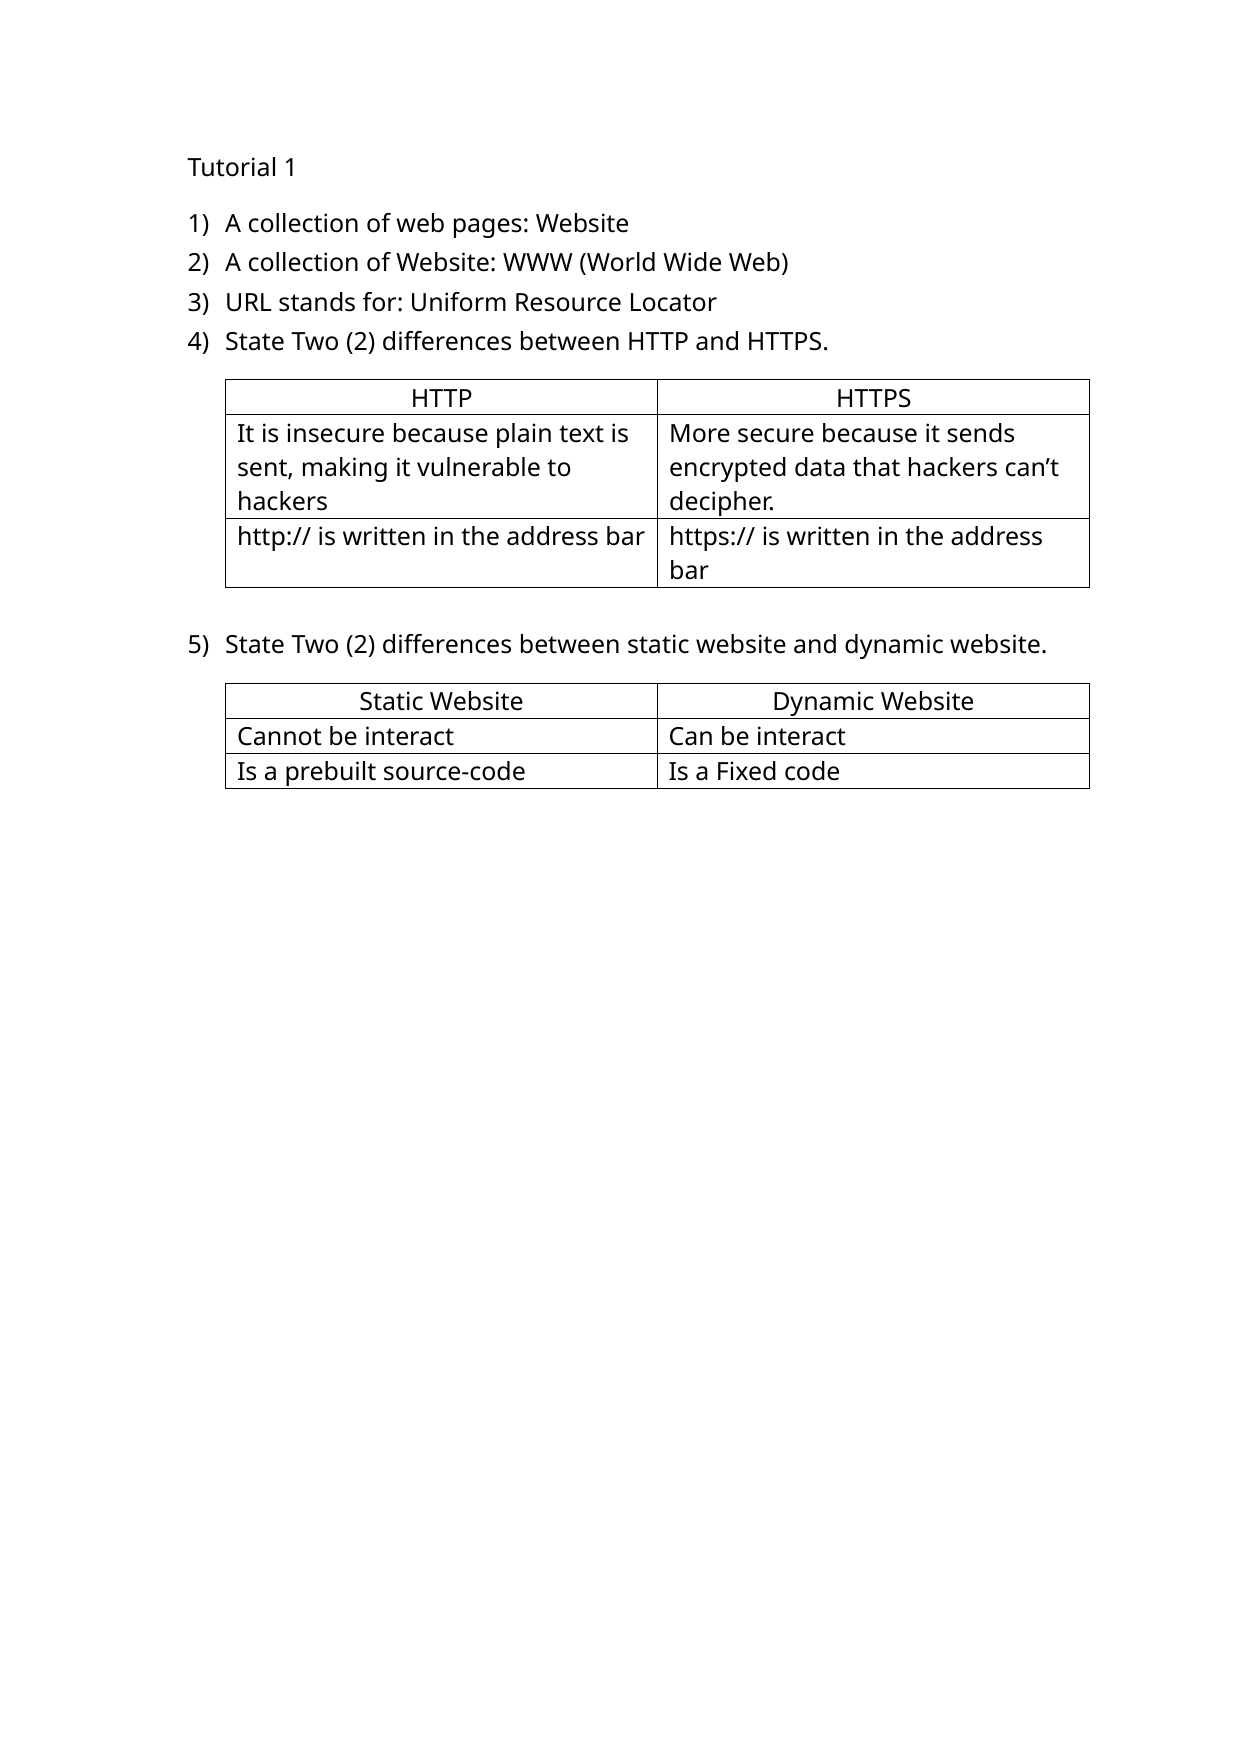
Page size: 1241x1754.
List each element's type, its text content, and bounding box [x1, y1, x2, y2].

table_cell Cannot be interact [226, 719, 657, 753]
table_header Dynamic Website [658, 684, 1089, 718]
table_header HTTP [226, 380, 657, 414]
table_cell Is a prebuilt source-code [226, 754, 657, 788]
table_cell Is a Fixed code [658, 754, 1089, 788]
text Tutorial 1 [187, 150, 1090, 184]
table_cell Can be interact [658, 719, 1089, 753]
list A collection of Website: WWW (World Wide Web) [187, 245, 1090, 279]
list State Two (2) differences between HTTP and HTTPS. [187, 323, 1090, 357]
table_cell http:// is written in the address bar [226, 519, 657, 587]
table_header Static Website [226, 684, 657, 718]
table_cell It is insecure because plain text is sent, making it vulnerable to hackers [226, 415, 657, 517]
list A collection of web pages: Website [187, 206, 1090, 240]
list State Two (2) differences between static website and dynamic website. [187, 627, 1090, 661]
list URL stands for: Uniform Resource Locator [187, 284, 1090, 318]
table_cell More secure because it sends encrypted data that hackers can’t decipher. [658, 415, 1089, 517]
table_header HTTPS [658, 380, 1089, 414]
table_cell https:// is written in the address bar [658, 519, 1089, 587]
